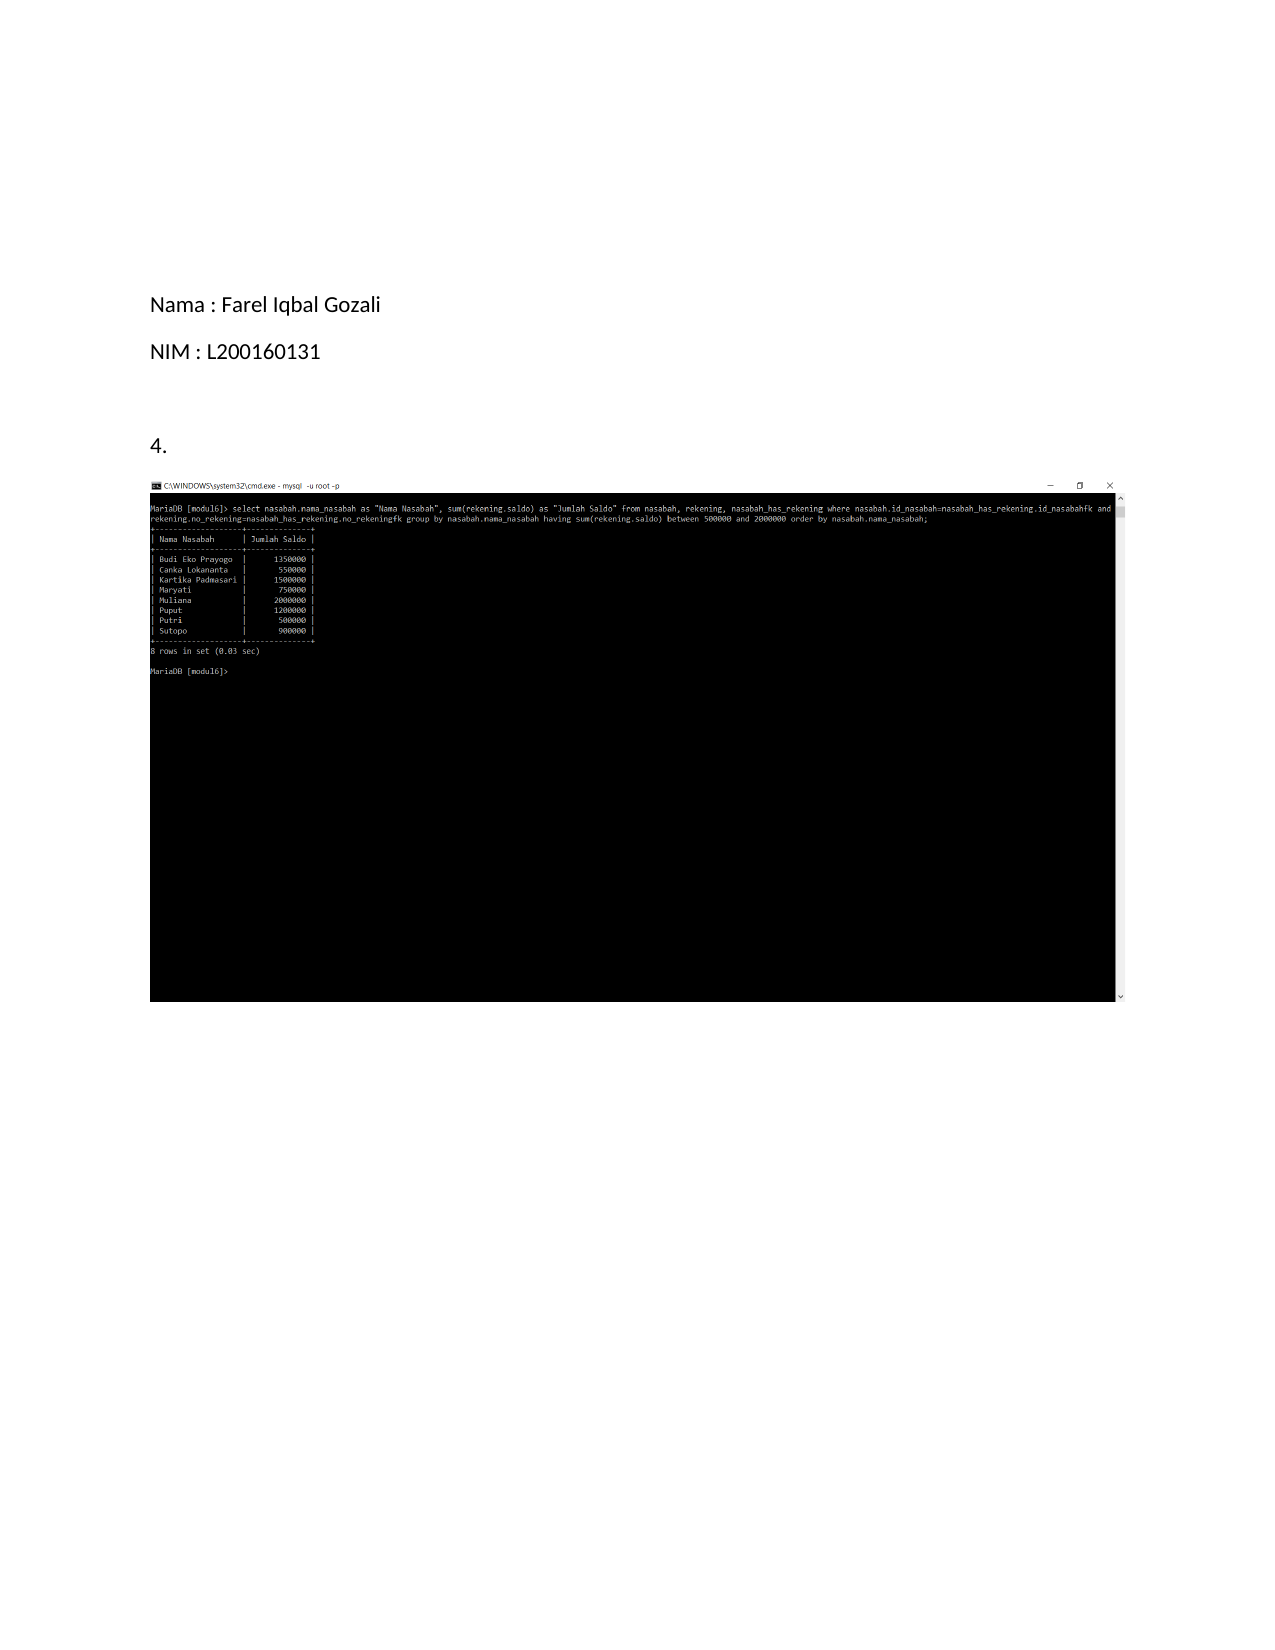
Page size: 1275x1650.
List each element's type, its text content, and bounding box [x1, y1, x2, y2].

picture [150, 478, 1125, 1002]
text 4. [150, 431, 1125, 459]
text NIM : L200160131 [150, 337, 1125, 366]
text Nama : Farel Iqbal Gozali [150, 291, 1125, 319]
